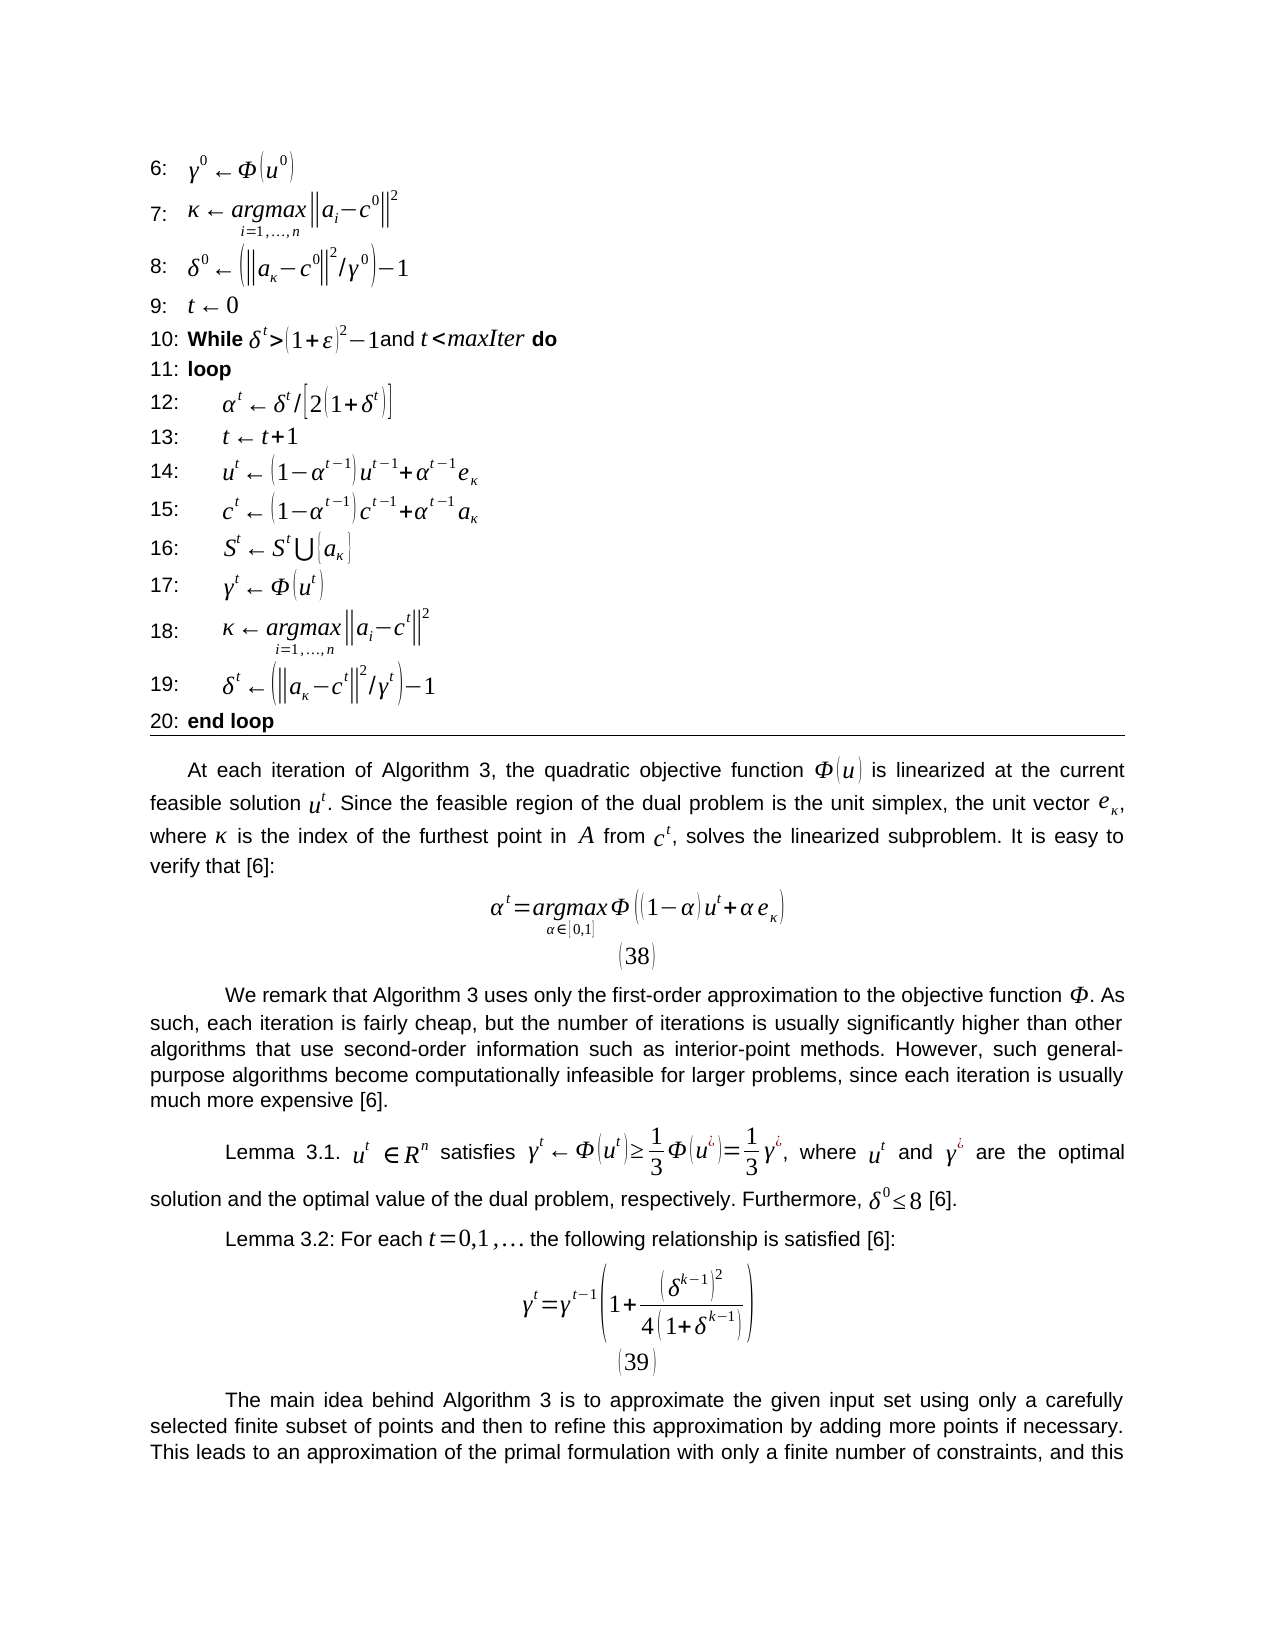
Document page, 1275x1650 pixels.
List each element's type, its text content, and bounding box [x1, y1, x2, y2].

list end loop [150, 709, 1125, 735]
text We remark that Algorithm 3 uses only the first-order approximation to the objective function . As such, each iteration is fairly cheap, but the number of iterations is usually significantly higher than other algorithms that use second-order information such as interior-point methods. However, such general-purpose algorithms become computationally infeasible for larger problems, since each iteration is usually much more expensive . [150, 981, 1125, 1112]
text Lemma 3.2: For each the following relationship is satisfied : [150, 1225, 1125, 1252]
list While and do [150, 322, 1125, 355]
list loop [150, 357, 1125, 381]
text Lemma 3.1. satisfies , where and are the optimal solution and the optimal value of the dual problem, respectively. Furthermore, . [150, 1122, 1125, 1214]
text At each iteration of Algorithm 3, the quadratic objective function is linearized at the current feasible solution . Since the feasible region of the dual problem is the unit simplex, the unit vector , where is the index of the furthest point in from , solves the linearized subproblem. It is easy to verify that : [150, 755, 1125, 877]
